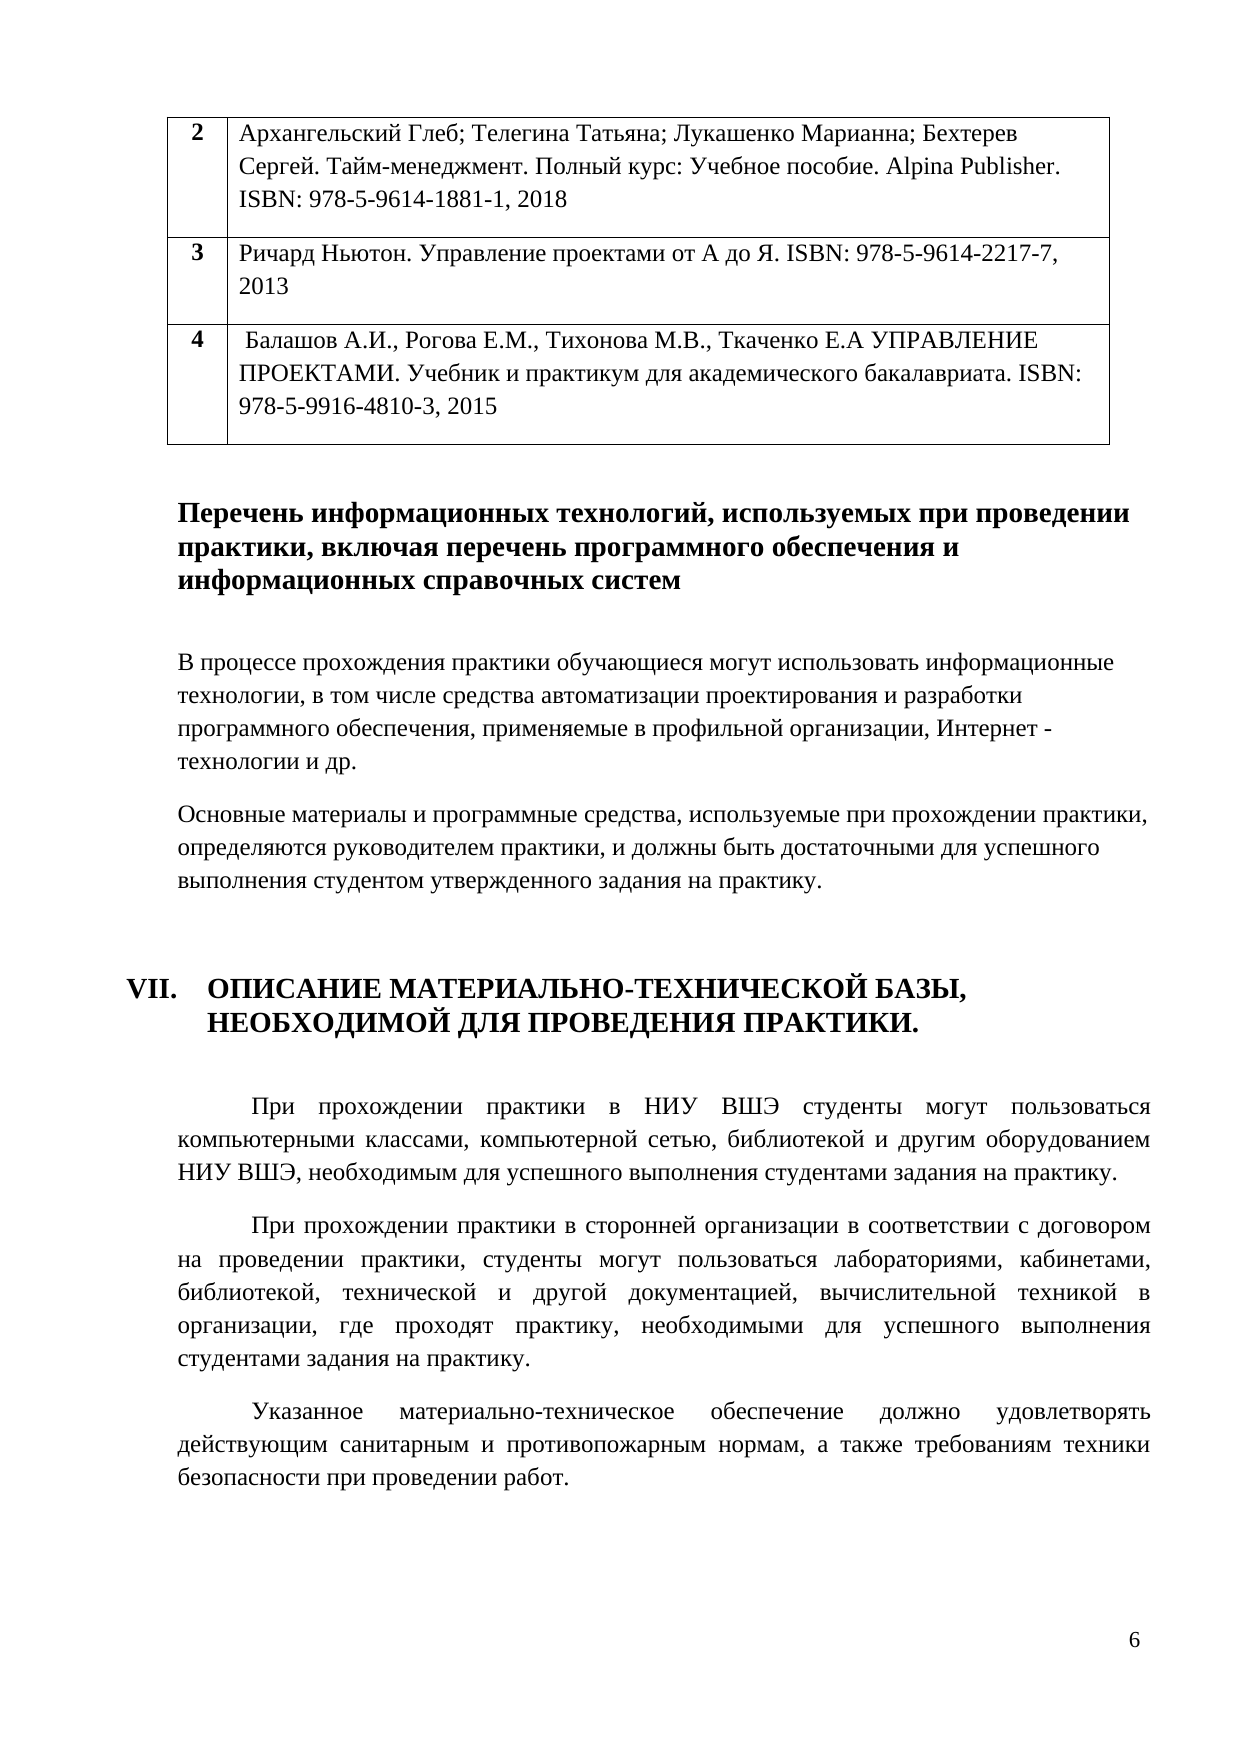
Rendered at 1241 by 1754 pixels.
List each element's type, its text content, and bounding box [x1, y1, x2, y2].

table_cell 3 [168, 238, 227, 324]
text В процессе прохождения практики обучающиеся могут использовать информационные технологии, в том числе средства автоматизации проектирования и разработки программного обеспечения, применяемые в профильной организации, Интернет - технологии и др. [177, 647, 1116, 774]
table_cell 4 [168, 325, 227, 444]
text При прохождении практики в НИУ ВШЭ студенты могут пользоваться компьютерными классами, компьютерной сетью, библиотекой и другим оборудованием НИУ ВШЭ, необходимым для успешного выполнения студентами задания на практику. [177, 1091, 1151, 1186]
table_header Архангельский Глеб; Телегина Татьяна; Лукашенко Марианна; Бехтерев Сергей. Тайм-менеджмент. Полный курс: Учебное пособие. Alpina Publisher. ISBN: 978-5-9614-1881-1, 2018 [228, 118, 1109, 237]
subtitle ОПИСАНИЕ МАТЕРИАЛЬНО-ТЕХНИЧЕСКОЙ БАЗЫ, НЕОБХОДИМОЙ ДЛЯ ПРОВЕДЕНИЯ ПРАКТИКИ. [126, 971, 967, 1038]
text Основные материалы и программные средства, используемые при прохождении практики, определяются руководителем практики, и должны быть достаточными для успешного выполнения студентом утвержденного задания на практику. [177, 799, 1150, 894]
table_header 2 [168, 118, 227, 237]
table_cell Балашов А.И., Рогова Е.М., Тихонова М.В., Ткаченко Е.А УПРАВЛЕНИЕ ПРОЕКТАМИ. Учебник и практикум для академического бакалавриата. ISBN: 978-5-9916-4810-3, 2015 [228, 325, 1109, 444]
text При прохождении практики в сторонней организации в соответствии с договором на проведении практики, студенты могут пользоваться лабораториями, кабинетами, библиотекой, технической и другой документацией, вычислительной техникой в организации, где проходят практику, необходимыми для успешного выполнения студентами задания на практику. [177, 1211, 1152, 1371]
text Перечень информационных технологий, используемых при проведении практики, включая перечень программного обеспечения и информационных справочных систем [177, 495, 1132, 596]
table_cell Ричард Ньютон. Управление проектами от А до Я. ISBN: 978-5-9614-2217-7, 2013 [228, 238, 1109, 324]
text Указанное материально-техническое обеспечение должно удовлетворять действующим санитарным и противопожарным нормам, а также требованиям техники безопасности при проведении работ. [177, 1396, 1151, 1491]
